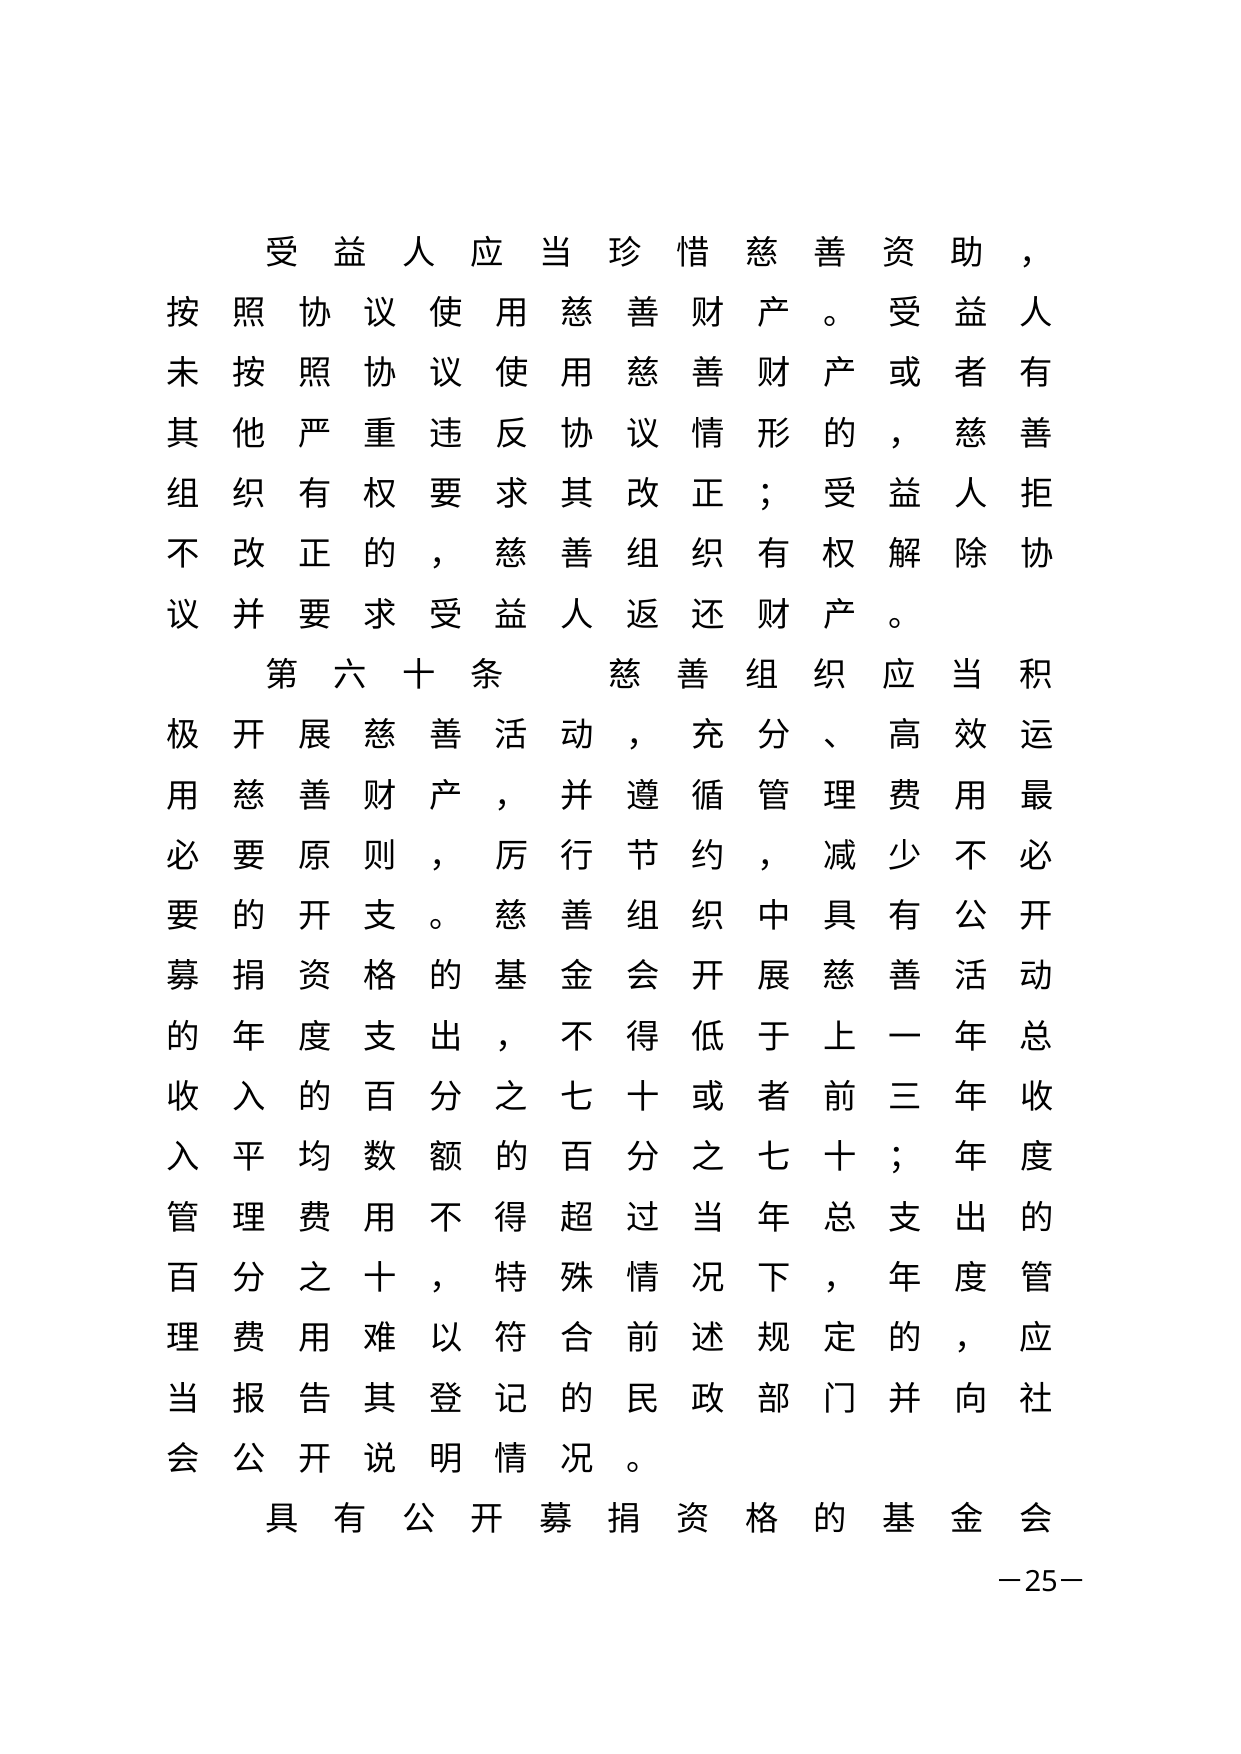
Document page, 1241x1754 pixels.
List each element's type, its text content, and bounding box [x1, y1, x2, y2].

text 具有公开募捐资格的基金会以外的慈善组织开展慈善活动的年度支出和管理费用的标准，由国务院民政部门会同国务院财政、税务等部门依照前款规定的原则制定。 [167, 1486, 1085, 1546]
text 第六十条 慈善组织应当积极开展慈善活动，充分、高效运用慈善财产，并遵循管理费用最必要原则，厉行节约，减少不必要的开支。慈善组织中具有公开募捐资格的基金会开展慈善活动的年度支出，不得低于上一年总收入的百分之七十或者前三年收入平均数额的百分之七十；年度管理费用不得超过当年总支出的百分之十，特殊情况下，年度管理费用难以符合前述规定的，应当报告其登记的民政部门并向社会公开说明情况。 [167, 642, 1085, 1486]
text 受益人应当珍惜慈善资助，按照协议使用慈善财产。受益人未按照协议使用慈善财产或者有其他严重违反协议情形的，慈善组织有权要求其改正；受益人拒不改正的，慈善组织有权解除协议并要求受益人返还财产。 [167, 219, 1085, 642]
